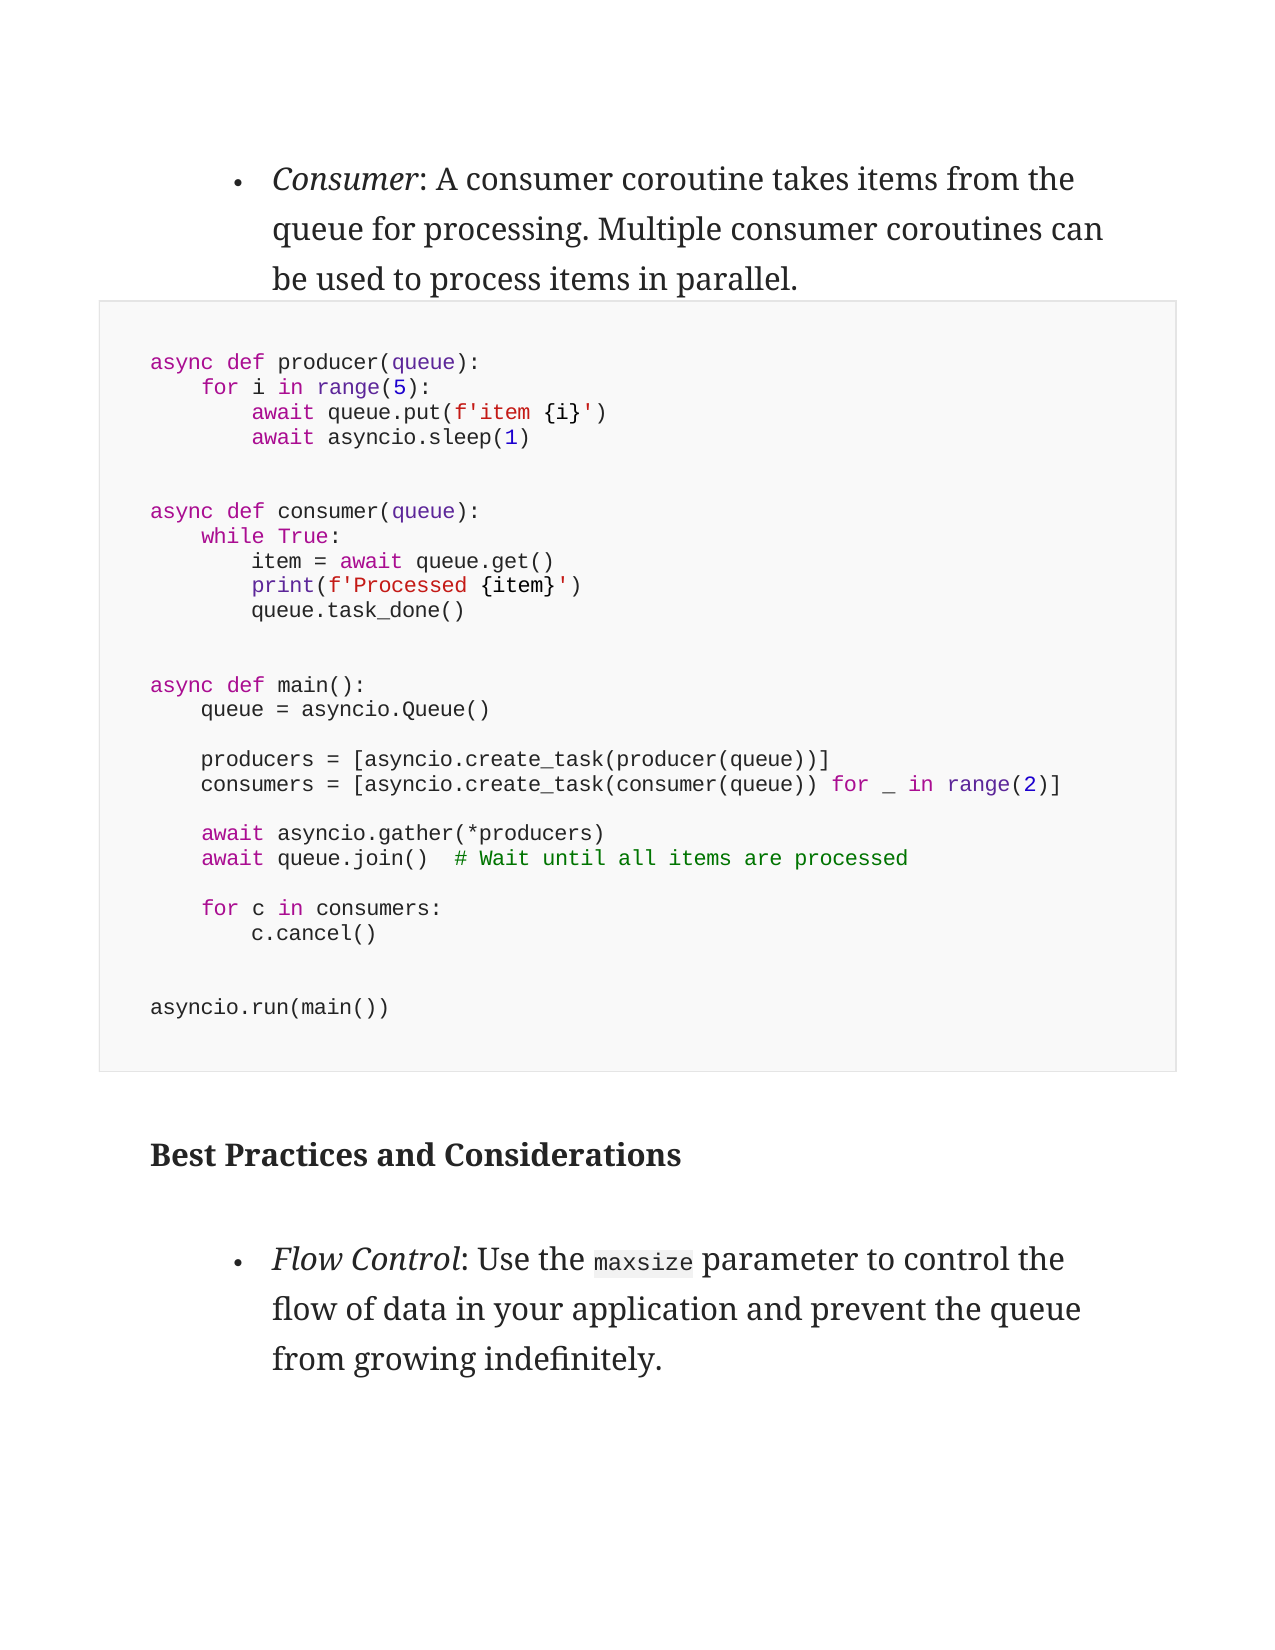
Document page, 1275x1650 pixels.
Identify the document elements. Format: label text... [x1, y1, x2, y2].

text Best Practices and Considerations [150, 1126, 1125, 1176]
text async def producer(queue): for i in range(5): await queue.put(f'item {i}') await asyncio.sleep(1) async def consumer(queue): while True: item = await queue.get() print(f'Processed {item}') queue.task_done() async def main(): queue = asyncio.Queue() producers = [asyncio.create_task(producer(queue))] consumers = [asyncio.create_task(consumer(queue)) for _ in range(2)] await asyncio.gather(*producers) await queue.join() # Wait until all items are processed for c in consumers: c.cancel() asyncio.run(main()) [100, 302, 1175, 1071]
list Flow Control: Use the maxsize parameter to control the flow of data in your application and prevent the queue from growing indefinitely. [234, 1229, 1125, 1379]
list Consumer: A consumer coroutine takes items from the queue for processing. Multiple consumer coroutines can be used to process items in parallel. [234, 150, 1125, 300]
